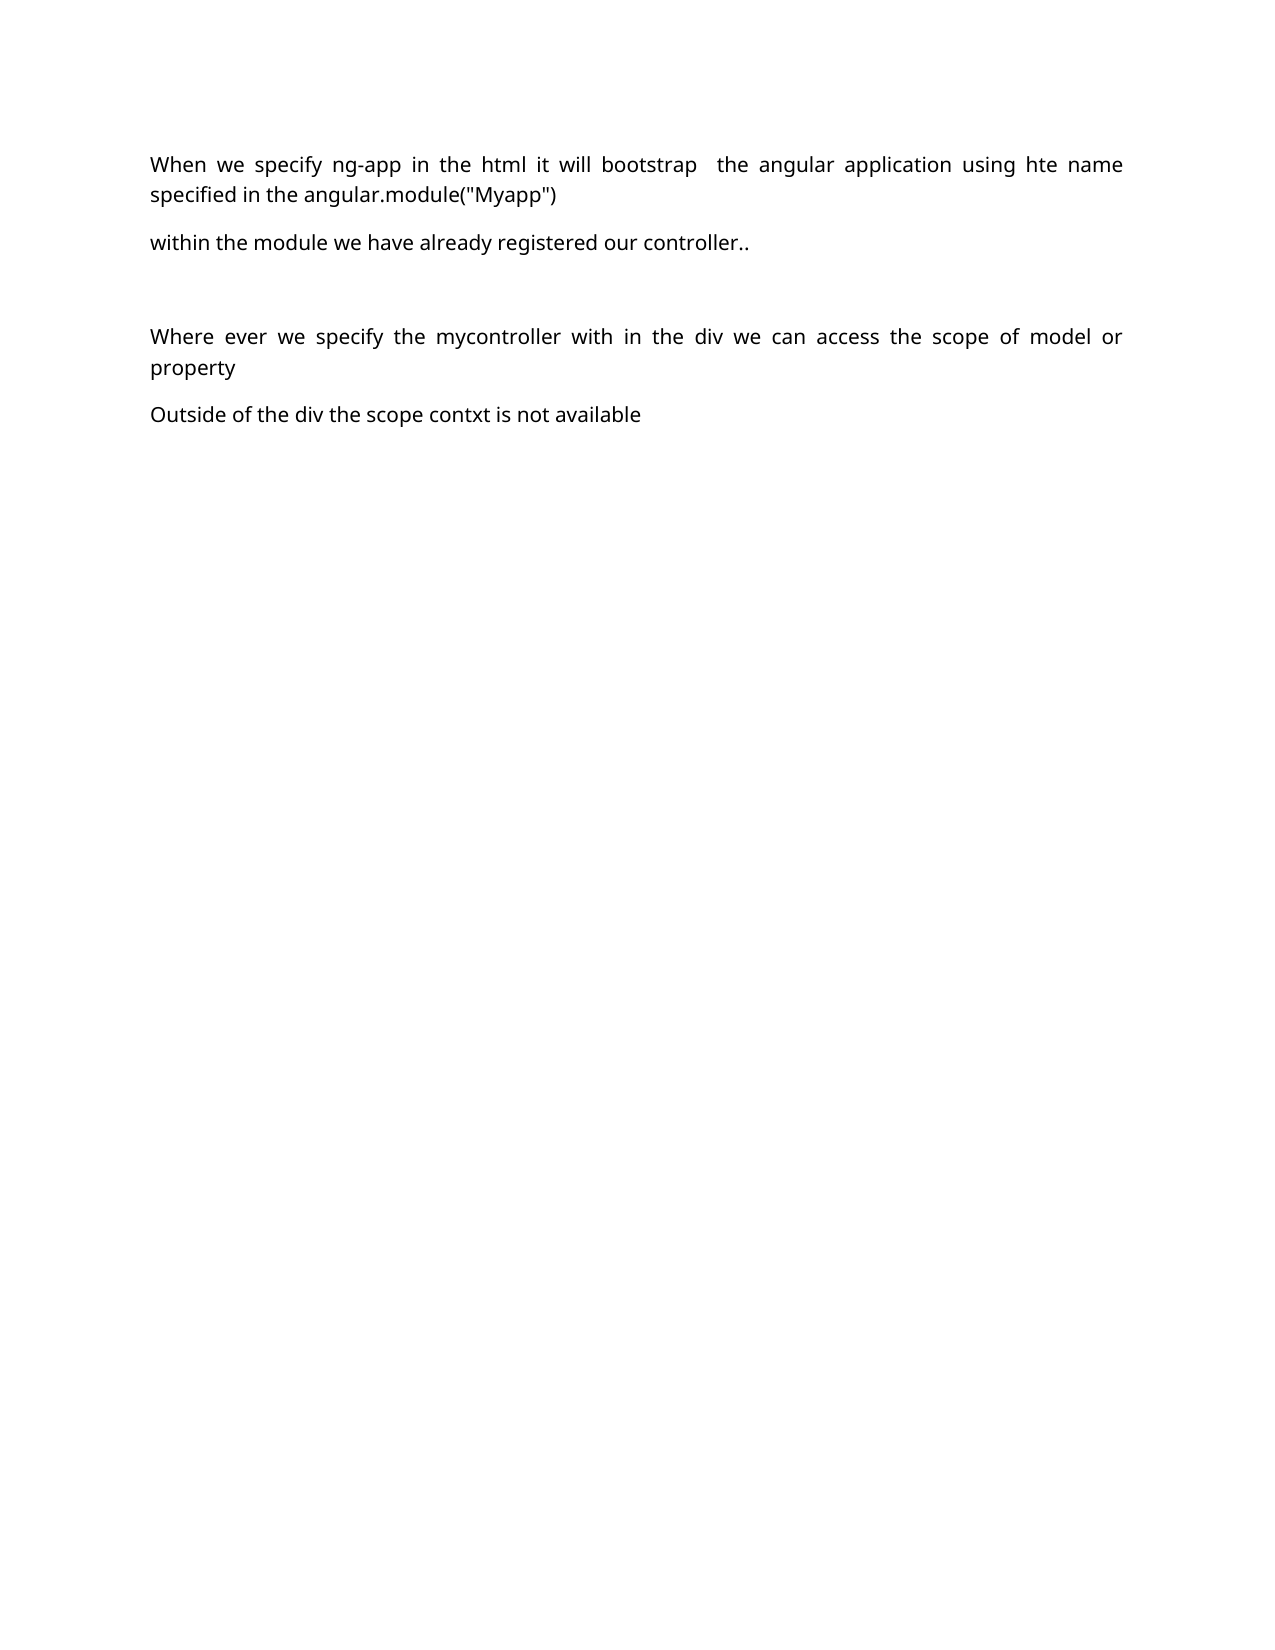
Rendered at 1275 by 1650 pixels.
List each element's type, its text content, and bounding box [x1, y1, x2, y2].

text Outside of the div the scope contxt is not available [150, 400, 1125, 429]
text within the module we have already registered our controller.. [150, 228, 1125, 256]
text When we specify ng-app in the html it will bootstrap the angular application using hte name specified in the angular.module("Myapp") [150, 150, 1125, 209]
text Where ever we specify the mycontroller with in the div we can access the scope of model or property [150, 322, 1125, 382]
